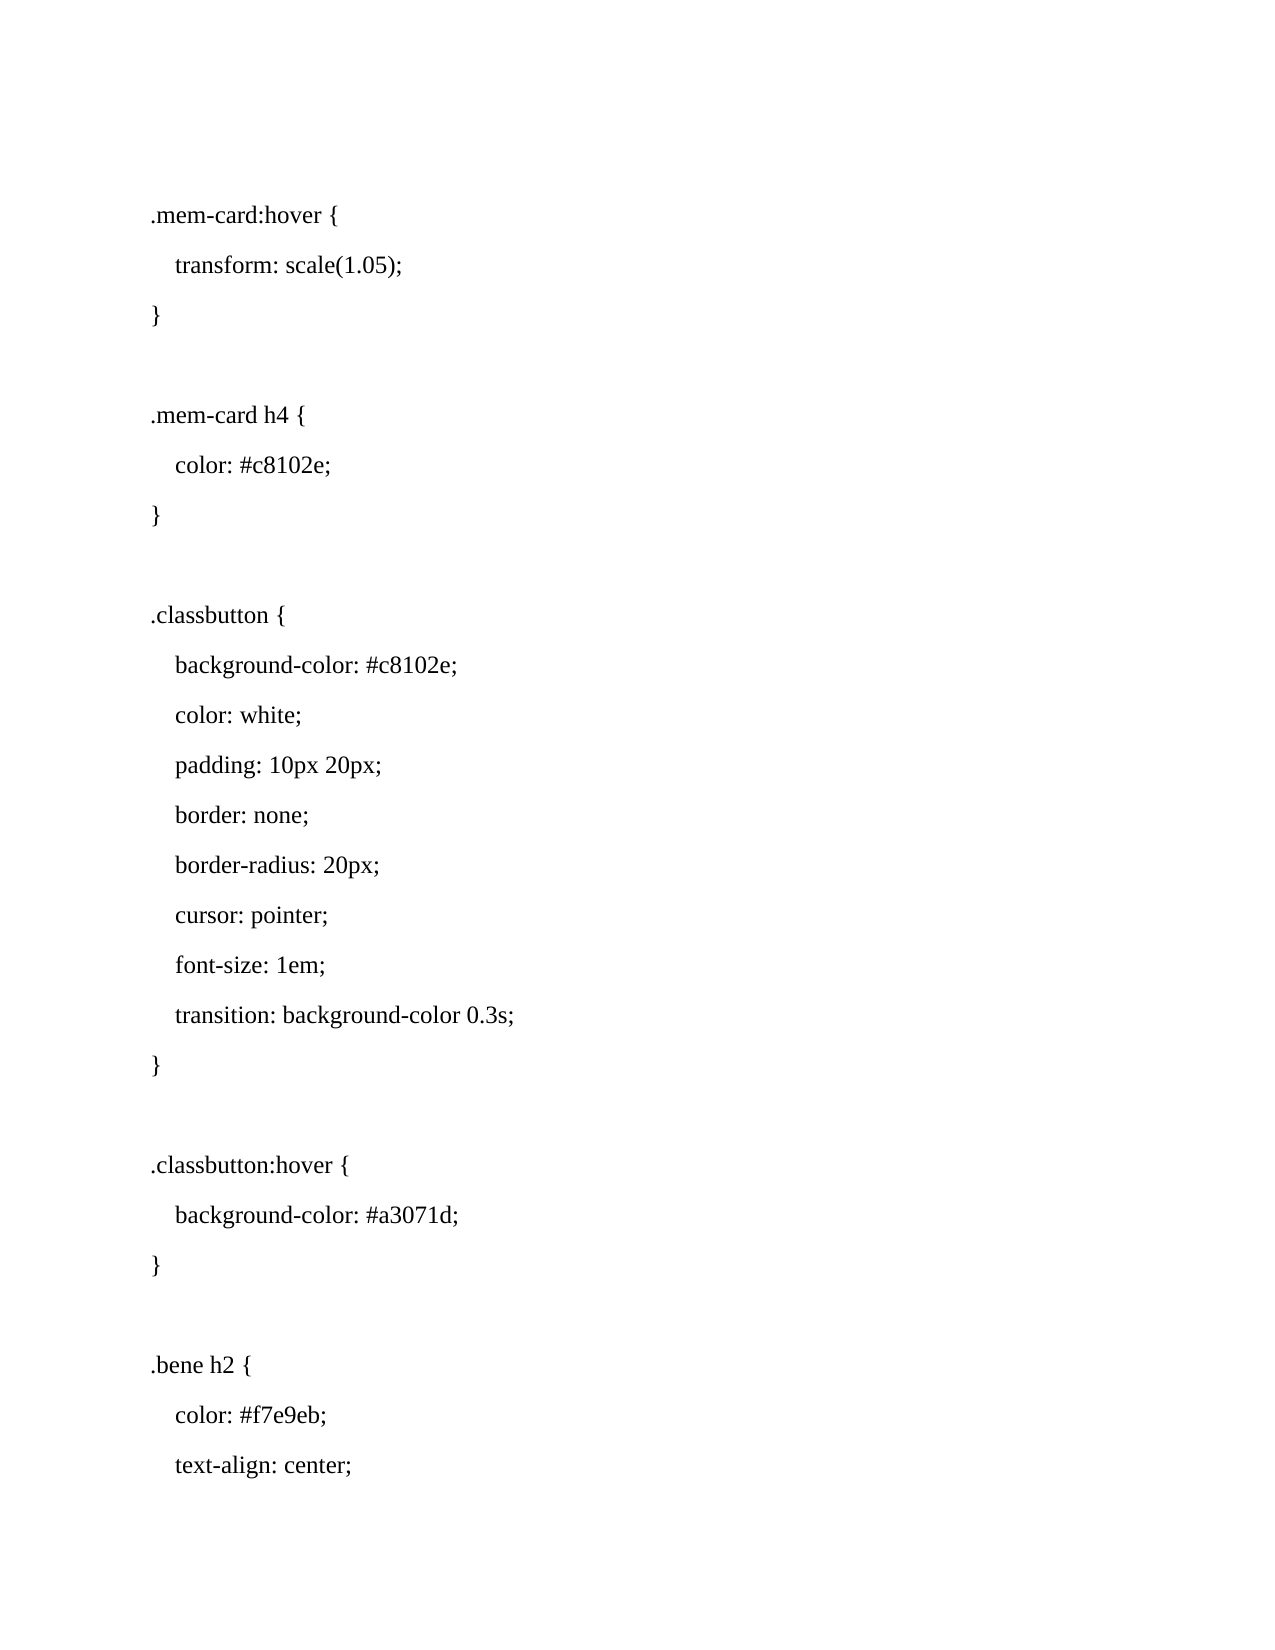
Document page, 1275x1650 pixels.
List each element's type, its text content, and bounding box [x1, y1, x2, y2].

text background-color: #c8102e; [150, 650, 1125, 679]
text .bene h2 { [150, 1350, 1125, 1379]
text .classbutton:hover { [150, 1150, 1125, 1179]
text color: #f7e9eb; [150, 1400, 1125, 1429]
text color: #c8102e; [150, 450, 1125, 479]
text padding: 10px 20px; [150, 750, 1125, 779]
text } [150, 300, 1125, 329]
text .classbutton { [150, 600, 1125, 629]
text font-size: 1em; [150, 950, 1125, 979]
text .mem-card:hover { [150, 200, 1125, 229]
text transition: background-color 0.3s; [150, 1000, 1125, 1029]
text border-radius: 20px; [150, 850, 1125, 879]
text .mem-card h4 { [150, 400, 1125, 429]
text cursor: pointer; [150, 900, 1125, 929]
text background-color: #a3071d; [150, 1200, 1125, 1229]
text text-align: center; [150, 1450, 1125, 1479]
text transform: scale(1.05); [150, 250, 1125, 279]
text color: white; [150, 700, 1125, 729]
text } [150, 500, 1125, 529]
text } [150, 1250, 1125, 1279]
text border: none; [150, 800, 1125, 829]
text } [150, 1050, 1125, 1079]
